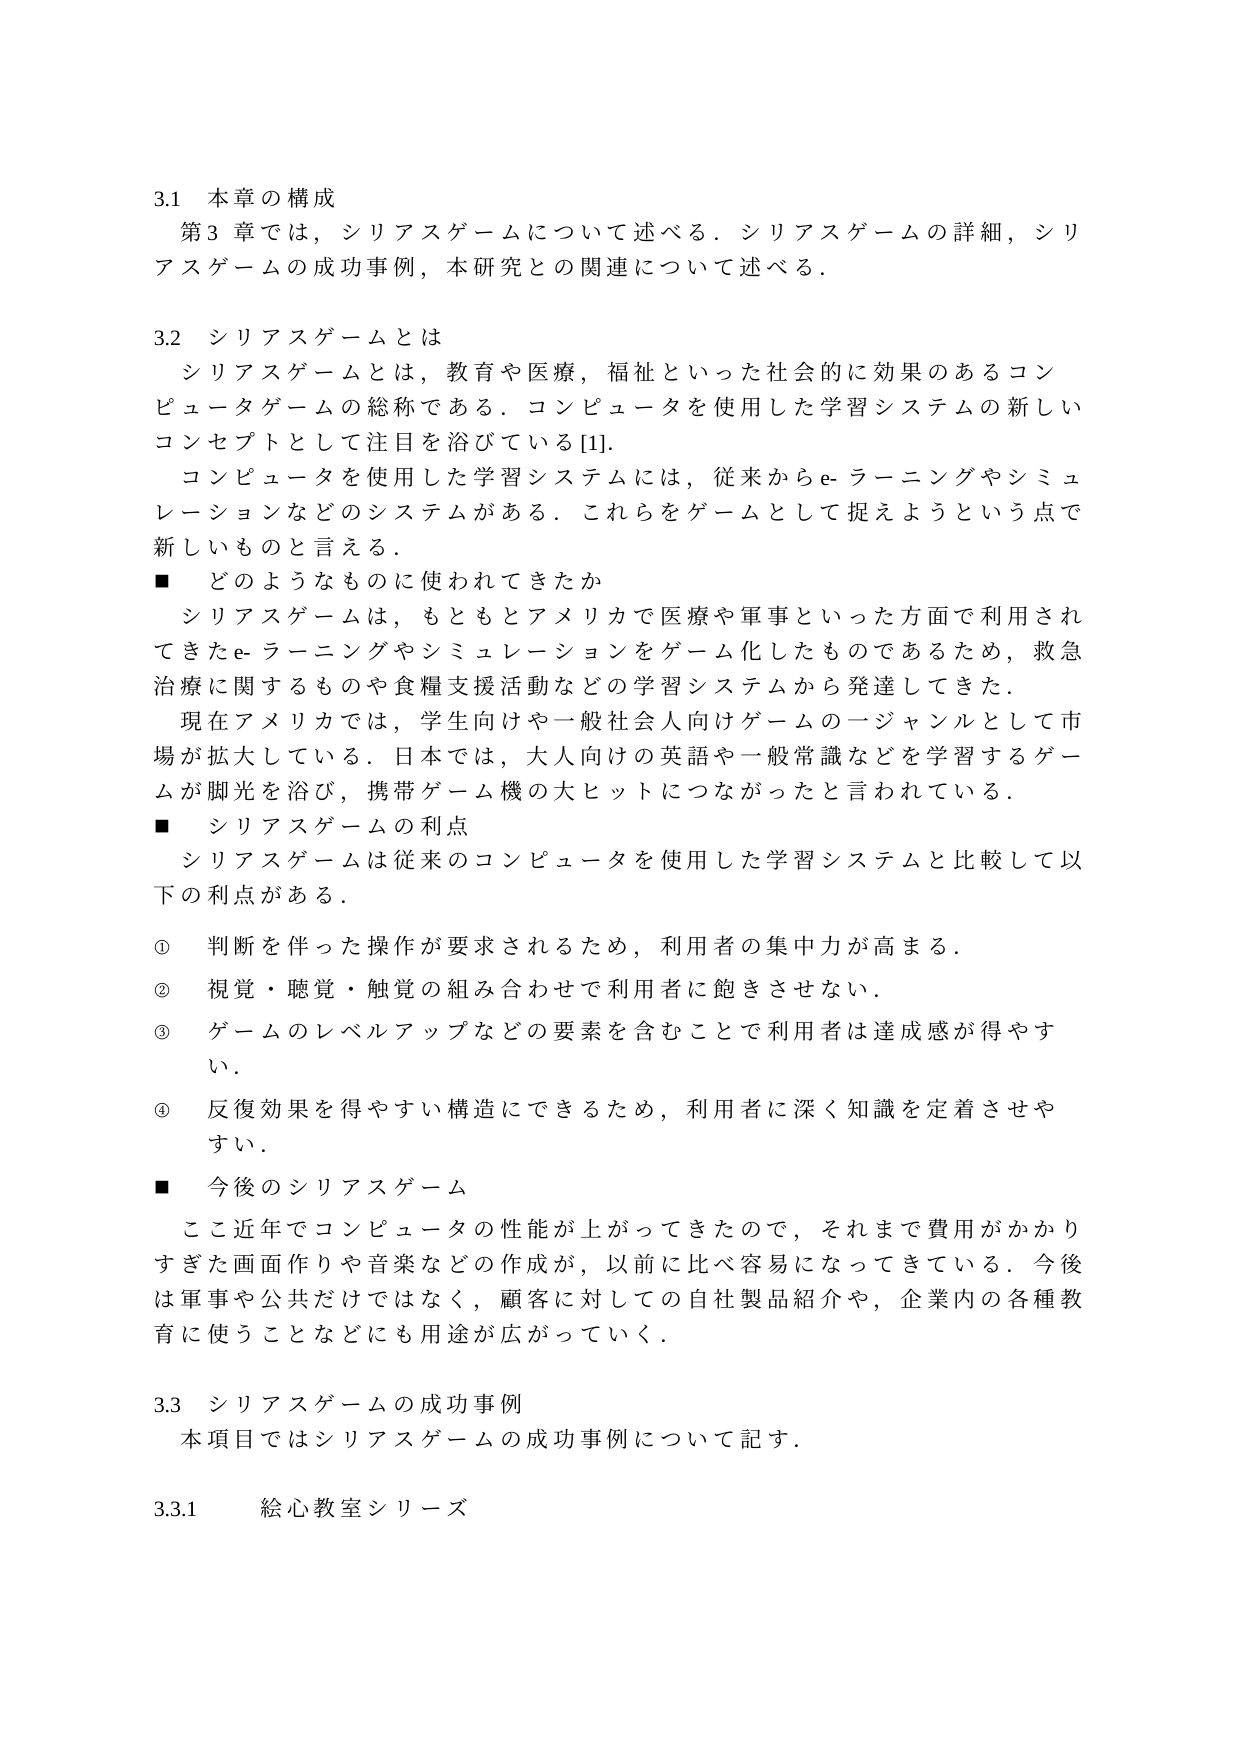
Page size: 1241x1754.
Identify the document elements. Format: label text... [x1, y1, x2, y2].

list 本章の構成 [153, 179, 1087, 214]
list ゲームのレベルアップなどの要素を含むことで利用者は達成感が得やすい． [153, 1013, 1077, 1083]
list シリアスゲームの成功事例 [153, 1385, 1087, 1420]
list シリアスゲームの利点 [153, 807, 1087, 842]
text シリアスゲームは，もともとアメリカで医療や軍事といった方面で利用されてきたe-ラーニングやシミュレーションをゲーム化したものであるため，救急治療に関するものや食糧支援活動などの学習システムから発達してきた． [153, 598, 1087, 702]
text シリアスゲームとは，教育や医療，福祉といった社会的に効果のあるコンピュータゲームの総称である．コンピュータを使用した学習システムの新しいコンセプトとして注目を浴びている[1]． コンピュータを使用した学習システムには，従来からe-ラーニングやシミュレーションなどのシステムがある．これらをゲームとして捉えようという点で新しいものと言える． [153, 353, 1087, 563]
text 現在アメリカでは，学生向けや一般社会人向けゲームの一ジャンルとして市場が拡大している．日本では，大人向けの英語や一般常識などを学習するゲームが脚光を浴び，携帯ゲーム機の大ヒットにつながったと言われている． [153, 702, 1087, 807]
text 本項目ではシリアスゲームの成功事例について記す． [153, 1420, 1087, 1455]
list 絵心教室シリーズ [153, 1490, 1087, 1525]
list 視覚・聴覚・触覚の組み合わせで利用者に飽きさせない． [153, 970, 1077, 1005]
list 今後のシリアスゲーム [153, 1168, 1077, 1203]
list 反復効果を得やすい構造にできるため，利用者に深く知識を定着させやすい． [153, 1091, 1077, 1160]
list シリアスゲームとは [153, 319, 1087, 353]
text 第3章では，シリアスゲームについて述べる．シリアスゲームの詳細，シリアスゲームの成功事例，本研究との関連について述べる． [153, 214, 1087, 284]
text シリアスゲームは従来のコンピュータを使用した学習システムと比較して以下の利点がある． [153, 842, 1087, 912]
text ここ近年でコンピュータの性能が上がってきたので，それまで費用がかかりすぎた画面作りや音楽などの作成が，以前に比べ容易になってきている．今後は軍事や公共だけではなく，顧客に対しての自社製品紹介や，企業内の各種教育に使うことなどにも用途が広がっていく． [153, 1211, 1087, 1350]
list 判断を伴った操作が要求されるため，利用者の集中力が高まる． [153, 927, 1077, 962]
list どのようなものに使われてきたか [153, 563, 1087, 598]
